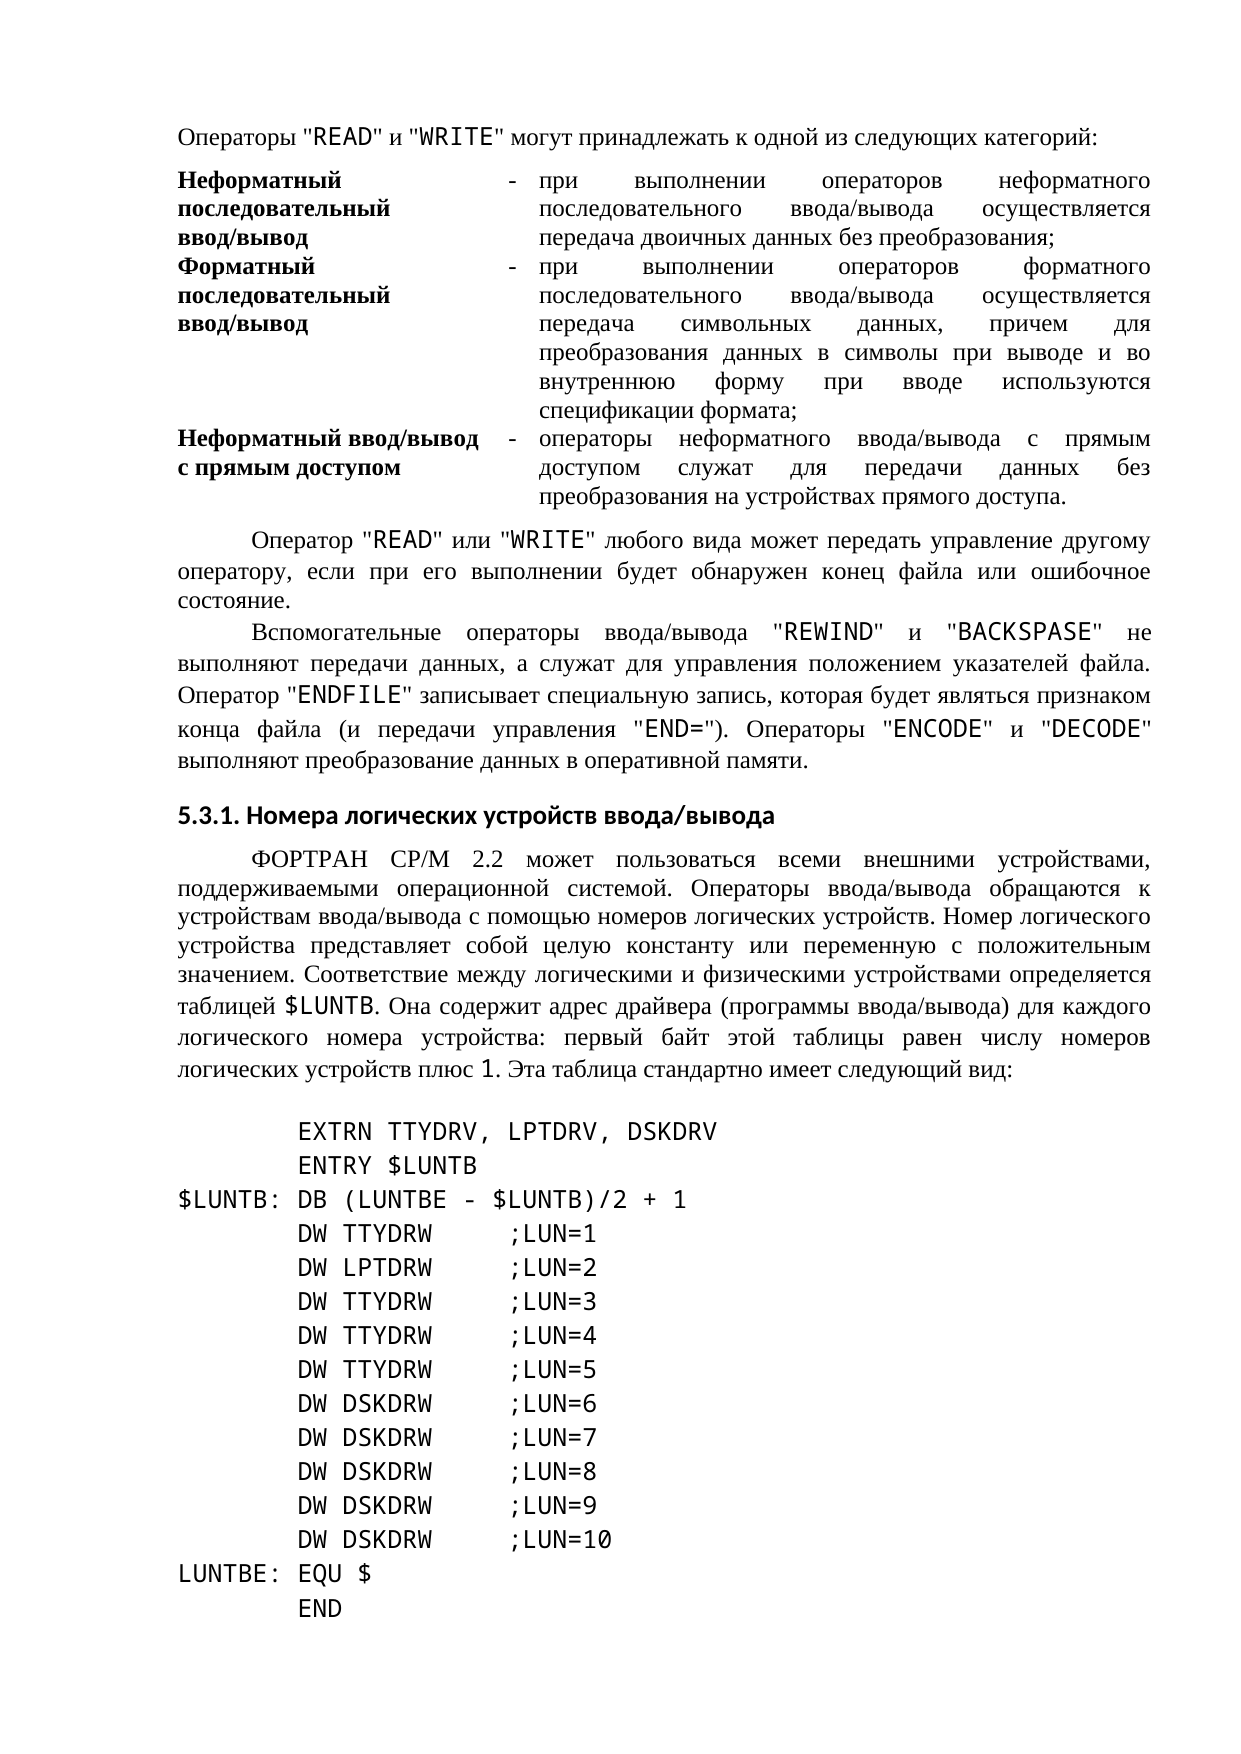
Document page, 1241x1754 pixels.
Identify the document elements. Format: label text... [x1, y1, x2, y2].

text Вспомогательные операторы ввода/вывода "REWIND" и "BACKSPASE" не выполняют передачи данных, а служат для управления положением указателей файла. Оператор "ENDFILE" записывает специальную запись, которая будет являться признаком конца файла (и передачи управления "END="). Операторы "ENCODE" и "DECODE" выполняют преобразование данных в оперативной памяти. [177, 614, 1152, 773]
text END [177, 1590, 1152, 1624]
text $LUNTB: DB (LUNTBE - $LUNTB)/2 + 1 [177, 1181, 1152, 1216]
table_cell Неформатный ввод/вывод с прямым доступом [166, 424, 497, 510]
subtitle 5.3.1. Номера логических устройств ввода/вывода [177, 798, 1152, 831]
text LUNTBE: EQU $ [177, 1556, 1152, 1590]
text EXTRN TTYDRV, LPTDRV, DSKDRV [177, 1113, 1152, 1147]
text Оператор "READ" или "WRITE" любого вида может передать управление другому оператору, если при его выполнении будет обнаружен конец файла или ошибочное состояние. [177, 522, 1152, 614]
text Операторы "READ" и "WRITE" могут принадлежать к одной из следующих категорий: [177, 118, 1152, 152]
table_cell Форматный последовательный ввод/вывод [166, 251, 497, 423]
text DW LPTDRW ;LUN=2 [177, 1249, 1152, 1284]
text DW DSKDRW ;LUN=9 [177, 1488, 1152, 1522]
table_header Неформатный последовательный ввод/вывод [166, 165, 497, 251]
text DW DSKDRW ;LUN=7 [177, 1420, 1152, 1454]
table_cell - [497, 424, 528, 510]
table_cell при выполнении операторов форматного последовательного ввода/вывода осуществляется передача символьных данных, причем для преобразования данных в символы при выводе и во внутреннюю форму при вводе используются спецификации формата; [528, 251, 1162, 423]
text DW DSKDRW ;LUN=10 [177, 1522, 1152, 1556]
text ФОРТРАН CP/M 2.2 может пользоваться всеми внешними устройствами, поддерживаемыми операционной системой. Операторы ввода/вывода обращаются к устройствам ввода/вывода с помощью номеров логических устройств. Номер логического устройства представляет собой целую константу или переменную с положительным значением. Соответствие между логическими и физическими устройствами определяется таблицей $LUNTB. Она содержит адрес драйвера (программы ввода/вывода) для каждого логического номера устройства: первый байт этой таблицы равен числу номеров логических устройств плюс 1. Эта таблица стандартно имеет следующий вид: [177, 844, 1152, 1084]
table_header - [497, 165, 528, 251]
table_cell - [497, 251, 528, 423]
text DW DSKDRW ;LUN=6 [177, 1386, 1152, 1420]
text DW TTYDRW ;LUN=1 [177, 1216, 1152, 1249]
table_header при выполнении операторов неформатного последовательного ввода/вывода осуществляется передача двоичных данных без преобразования; [528, 165, 1162, 251]
table_cell операторы неформатного ввода/вывода с прямым доступом служат для передачи данных без преобразования на устройствах прямого доступа. [528, 424, 1162, 510]
text DW ТТYDRW ;LUN=3 [177, 1284, 1152, 1318]
text DW TTYDRW ;LUN=5 [177, 1352, 1152, 1386]
text ENTRY $LUNTB [177, 1147, 1152, 1181]
text DW TTYDRW ;LUN=4 [177, 1318, 1152, 1352]
text DW DSKDRW ;LUN=8 [177, 1454, 1152, 1488]
